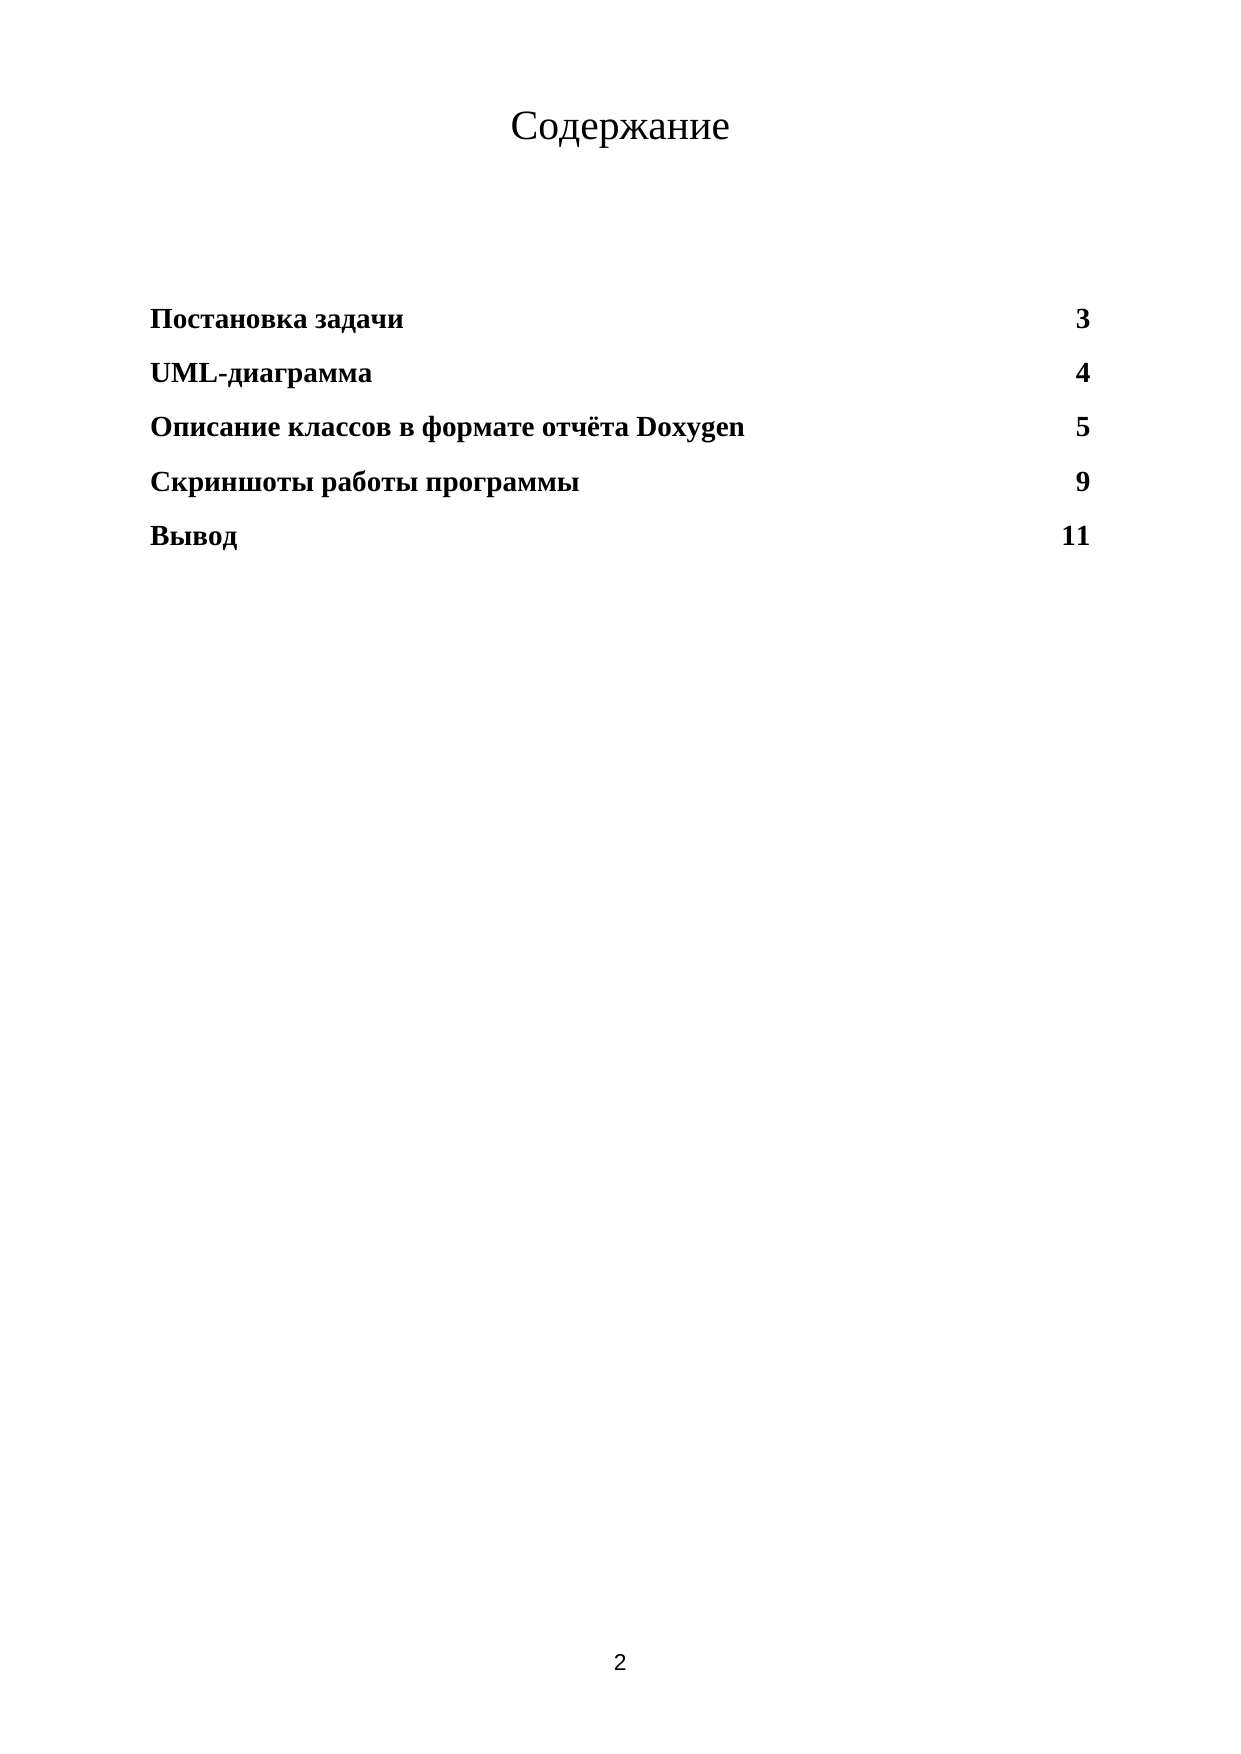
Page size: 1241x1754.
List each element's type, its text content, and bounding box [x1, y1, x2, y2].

subtitle Содержание [150, 101, 1090, 148]
